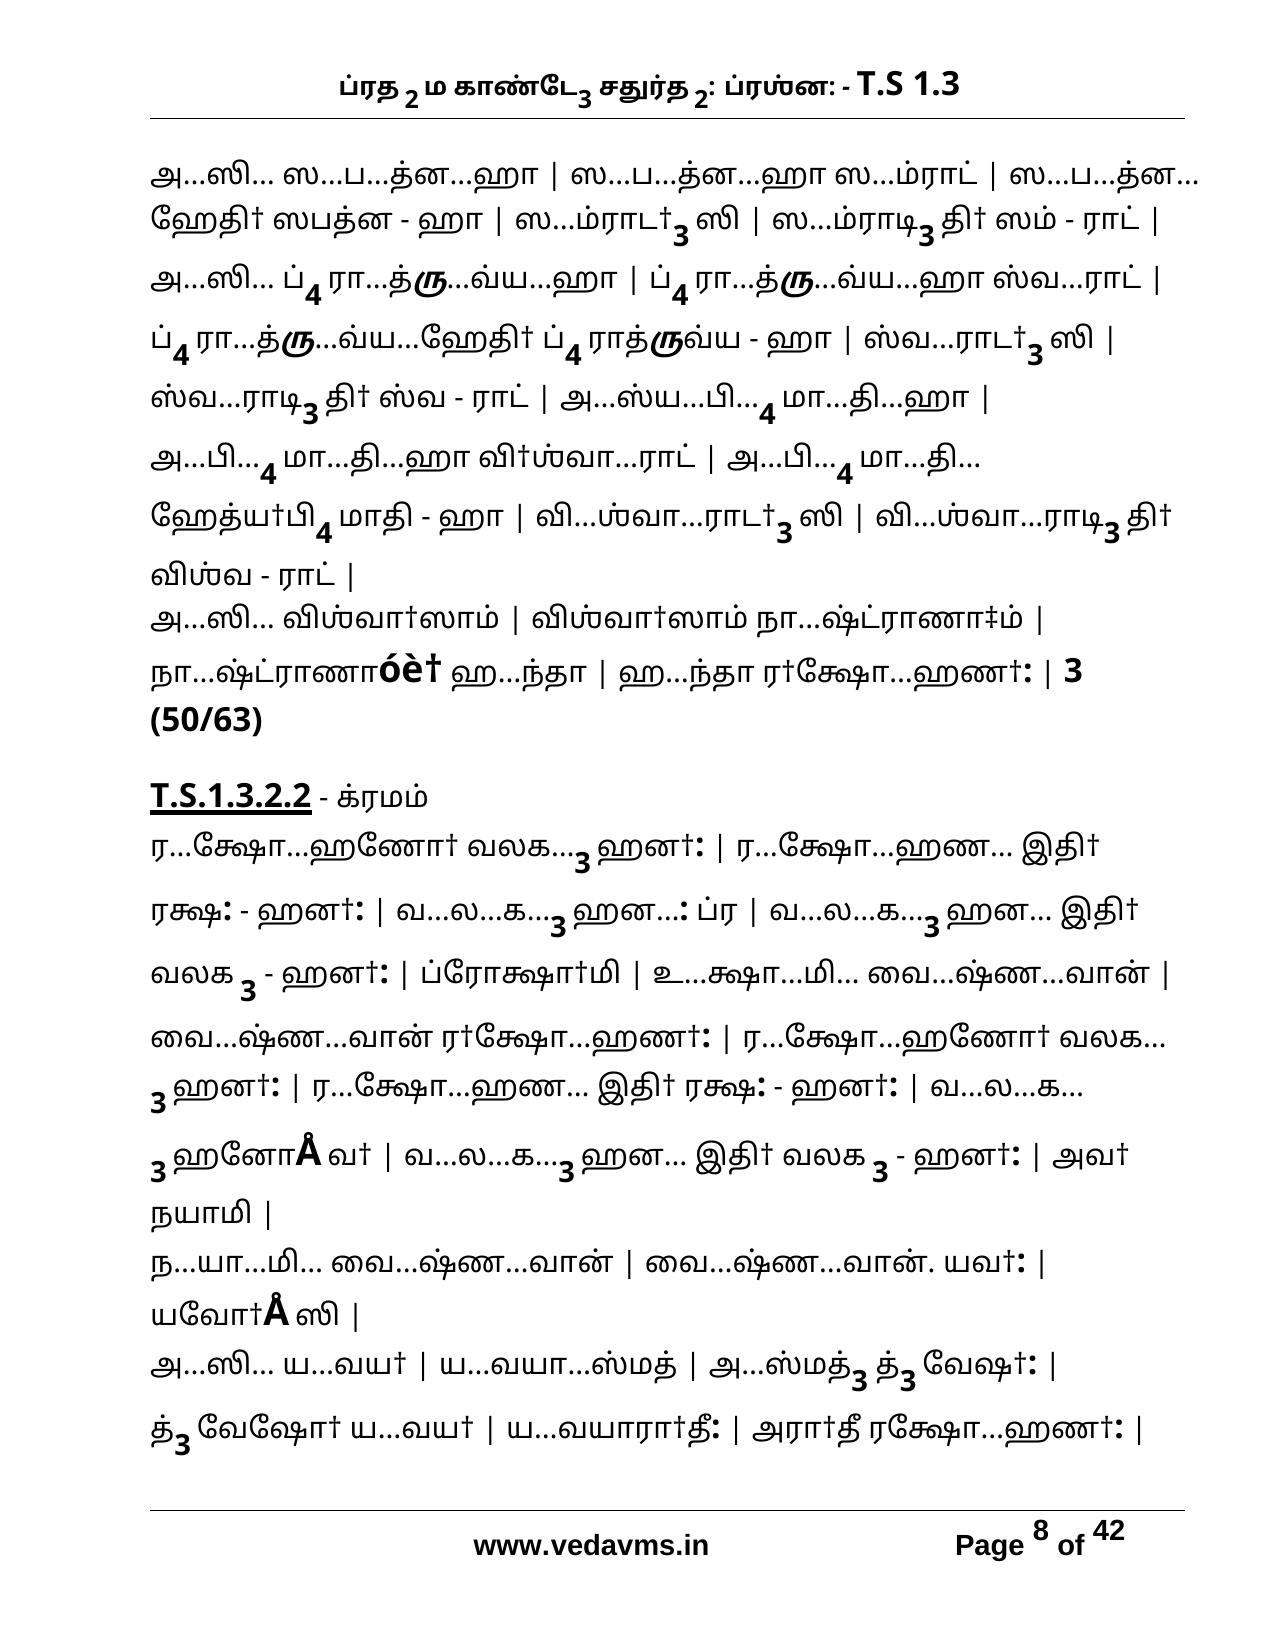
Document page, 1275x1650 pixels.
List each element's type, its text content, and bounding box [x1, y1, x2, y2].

text T.S.1.3.2.2 - க்ரமம் [150, 772, 1185, 818]
text அ…ஸி… ஸ…ப…த்ன…ஹா | ஸ…ப…த்ன…ஹா ஸ…ம்ராட் | ஸ…ப…த்ன…ஹேதி† ஸபத்ன - ஹா | ஸ…ம்ராட†3ஸி | ஸ…ம்ராடி3தி† ஸம் - ராட் | அ…ஸி… ப்4ரா…த்ரு…வ்ய…ஹா | ப்4ரா…த்ரு…வ்ய…ஹா ஸ்வ…ராட் | ப்4ரா…த்ரு…வ்ய…ஹேதி† ப்4ராத்ருவ்ய - ஹா | ஸ்வ…ராட†3ஸி | ஸ்வ…ராடி3தி† ஸ்வ - ராட் | அ…ஸ்ய…பி…4மா…தி…ஹா | அ…பி…4மா…தி…ஹா வி†ஶ்வா…ராட் | அ…பி…4மா…தி… ஹேத்ய†பி4மாதி - ஹா | வி…ஶ்வா…ராட†3ஸி | வி…ஶ்வா…ராடி3தி† விஶ்வ - ராட் | அ…ஸி… விஶ்வா†ஸாம் | விஶ்வா†ஸாம் நா…ஷ்ட்ராணா‡ம் | நா…ஷ்ட்ராணாóè† ஹ…ந்தா | ஹ…ந்தா ர†க்ஷோ…ஹண†: | 3 (50/63) [150, 153, 1200, 741]
